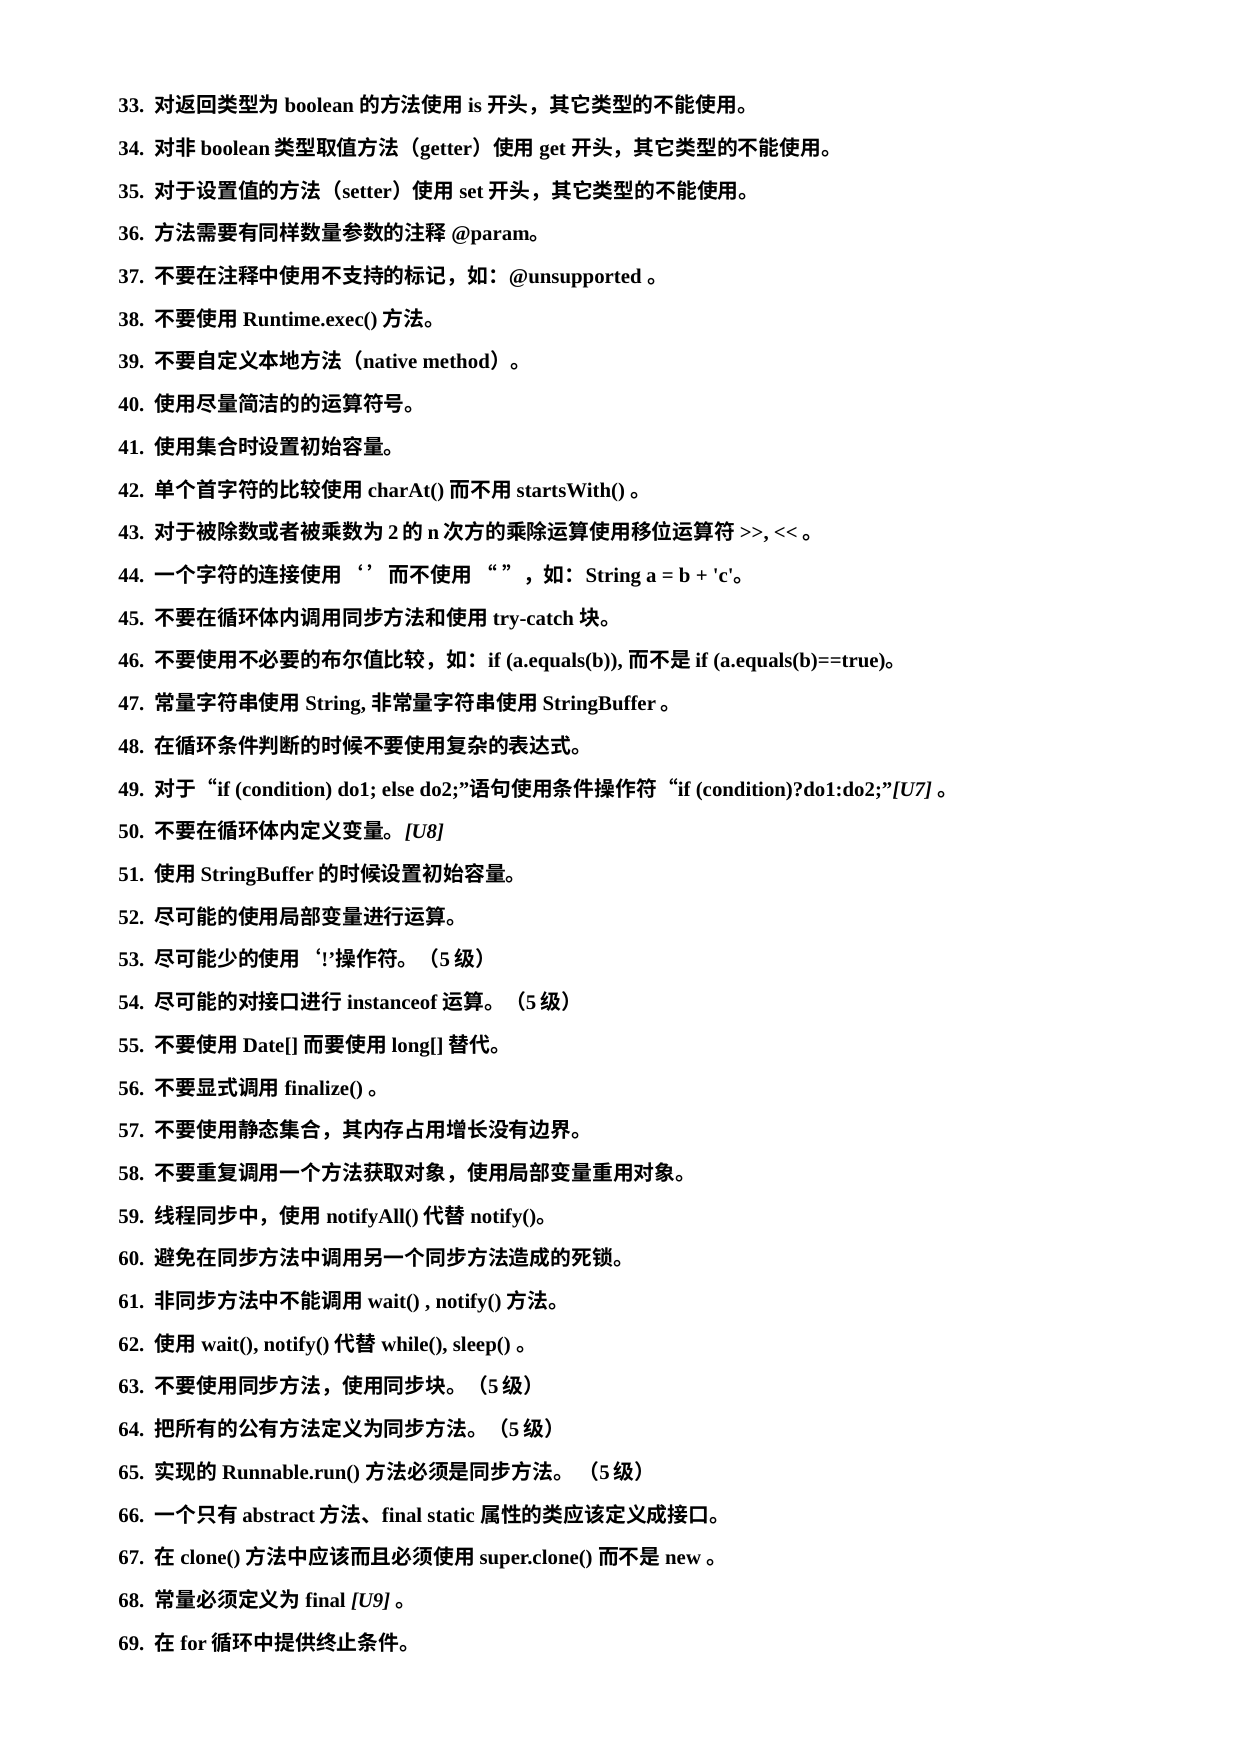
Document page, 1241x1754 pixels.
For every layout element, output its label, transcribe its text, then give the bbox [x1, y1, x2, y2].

text 49. 对于“if (condition) do1; else do2;”语句使用条件操作符“if (condition)?do1:do2;”[U7] 。 [118, 772, 1122, 802]
text 54. 尽可能的对接口进行 instanceof 运算。（5级） [118, 985, 1122, 1016]
text 68. 常量必须定义为 final [U9] 。 [118, 1583, 1122, 1613]
text 47. 常量字符串使用 String, 非常量字符串使用 StringBuffer 。 [118, 686, 1122, 717]
text 44. 一个字符的连接使用‘ ’而不使用 “ ”，如：String a = b + 'c'。 [118, 558, 1122, 588]
text 63. 不要使用同步方法，使用同步块。（5级） [118, 1370, 1122, 1400]
text 53. 尽可能少的使用‘!’操作符。（5级） [118, 943, 1122, 973]
text 46. 不要使用不必要的布尔值比较，如：if (a.equals(b)), 而不是 if (a.equals(b)==true)。 [118, 644, 1122, 674]
text 51. 使用StringBuffer的时候设置初始容量。 [118, 857, 1122, 887]
text 34. 对非boolean类型取值方法（getter）使用 get 开头，其它类型的不能使用。 [118, 131, 1122, 161]
text 61. 非同步方法中不能调用 wait() , notify() 方法。 [118, 1284, 1122, 1314]
text 57. 不要使用静态集合，其内存占用增长没有边界。 [118, 1113, 1122, 1144]
text 33. 对返回类型为 boolean 的方法使用 is 开头，其它类型的不能使用。 [118, 88, 1122, 119]
text 42. 单个首字符的比较使用 charAt() 而不用 startsWith() 。 [118, 473, 1122, 503]
text 58. 不要重复调用一个方法获取对象，使用局部变量重用对象。 [118, 1156, 1122, 1186]
text 36. 方法需要有同样数量参数的注释 @param。 [118, 217, 1122, 247]
text 65. 实现的 Runnable.run() 方法必须是同步方法。 （5级） [118, 1455, 1122, 1485]
text 37. 不要在注释中使用不支持的标记，如：@unsupported 。 [118, 259, 1122, 289]
text 41. 使用集合时设置初始容量。 [118, 430, 1122, 460]
text 39. 不要自定义本地方法（native method）。 [118, 345, 1122, 375]
text 50. 不要在循环体内定义变量。[U8] [118, 814, 1122, 845]
text 45. 不要在循环体内调用同步方法和使用 try-catch 块。 [118, 601, 1122, 631]
text 60. 避免在同步方法中调用另一个同步方法造成的死锁。 [118, 1242, 1122, 1272]
text 64. 把所有的公有方法定义为同步方法。（5级） [118, 1412, 1122, 1443]
text 43. 对于被除数或者被乘数为2的n次方的乘除运算使用移位运算符 >>, << 。 [118, 516, 1122, 546]
text 35. 对于设置值的方法（setter）使用 set 开头，其它类型的不能使用。 [118, 174, 1122, 204]
text 40. 使用尽量简洁的的运算符号。 [118, 387, 1122, 418]
text 38. 不要使用 Runtime.exec() 方法。 [118, 302, 1122, 332]
text 67. 在 clone() 方法中应该而且必须使用 super.clone() 而不是 new 。 [118, 1541, 1122, 1571]
text 62. 使用 wait(), notify() 代替 while(), sleep() 。 [118, 1327, 1122, 1357]
text 69. 在 for 循环中提供终止条件。 [118, 1626, 1122, 1656]
text 59. 线程同步中，使用 notifyAll() 代替 notify()。 [118, 1199, 1122, 1229]
text 66. 一个只有abstract方法、final static 属性的类应该定义成接口。 [118, 1498, 1122, 1528]
text 55. 不要使用 Date[] 而要使用 long[] 替代。 [118, 1028, 1122, 1058]
text 48. 在循环条件判断的时候不要使用复杂的表达式。 [118, 729, 1122, 759]
text 56. 不要显式调用 finalize() 。 [118, 1071, 1122, 1101]
text 52. 尽可能的使用局部变量进行运算。 [118, 900, 1122, 930]
